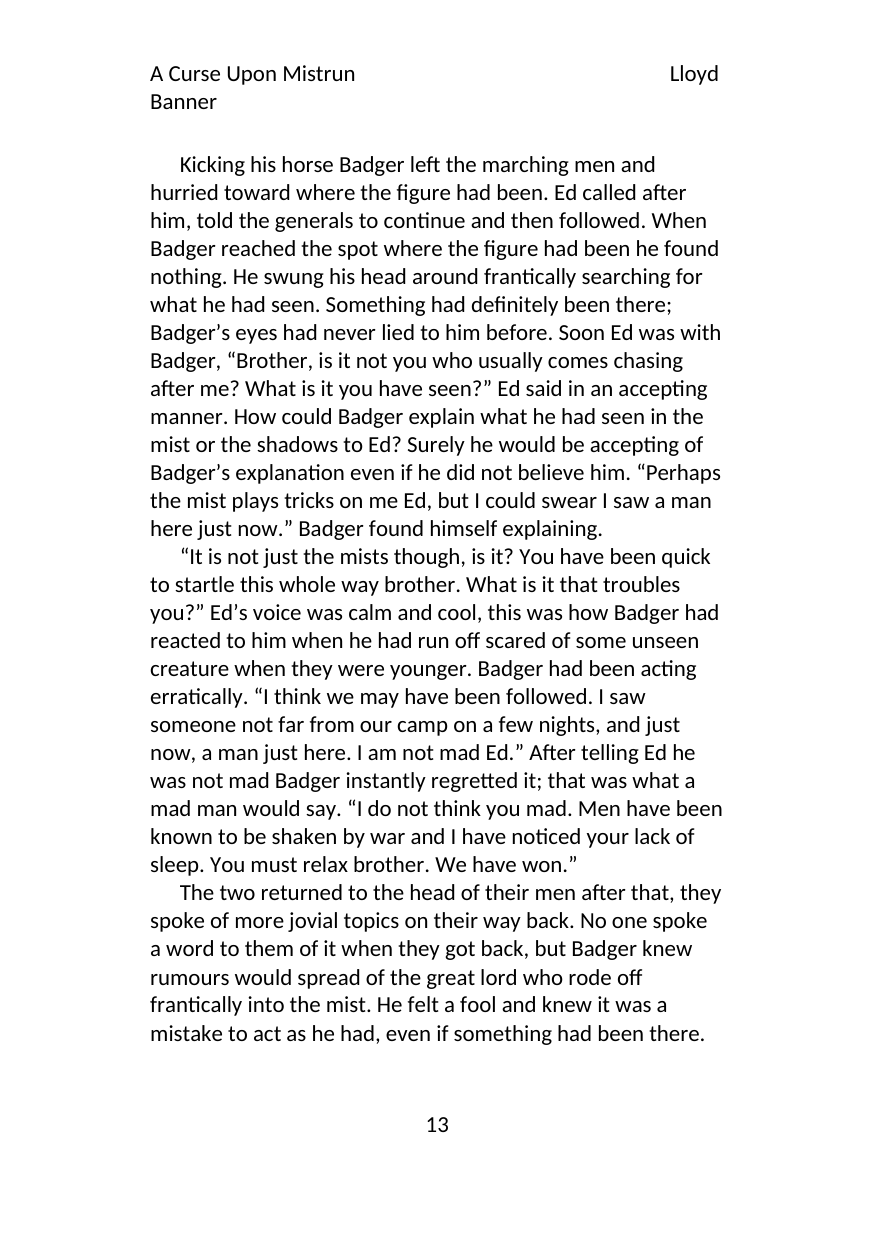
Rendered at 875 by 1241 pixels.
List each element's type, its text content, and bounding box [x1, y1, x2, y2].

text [150, 878, 724, 1047]
text “It is not just the mists though, is it? You have been quick to startle this whole way brother. What is it that troubles you?” Ed’s voice was calm and cool, this was how Badger had reacted to him when he had run off scared of some unseen creature when they were younger. Badger had been acting erratically. “I think we may have been followed. I saw someone not far from our camp on a few nights, and just now, a man just here. I am not mad Ed.” After telling Ed he was not mad Badger instantly regretted it; that was what a mad man would say. “I do not think you mad. Men have been known to be shaken by war and I have noticed your lack of sleep. You must relax brother. We have won.” [150, 542, 724, 878]
text Kicking his horse Badger left the marching men and hurried toward where the figure had been. Ed called after him, told the generals to continue and then followed. When Badger reached the spot where the figure had been he found nothing. He swung his head around frantically searching for what he had seen. Something had definitely been there; Badger’s eyes had never lied to him before. Soon Ed was with Badger, “Brother, is it not you who usually comes chasing after me? What is it you have seen?” Ed said in an accepting manner. How could Badger explain what he had seen in the mist or the shadows to Ed? Surely he would be accepting of Badger’s explanation even if he did not believe him. “Perhaps the mist plays tricks on me Ed, but I could swear I saw a man here just now.” Badger found himself explaining. [150, 150, 724, 542]
